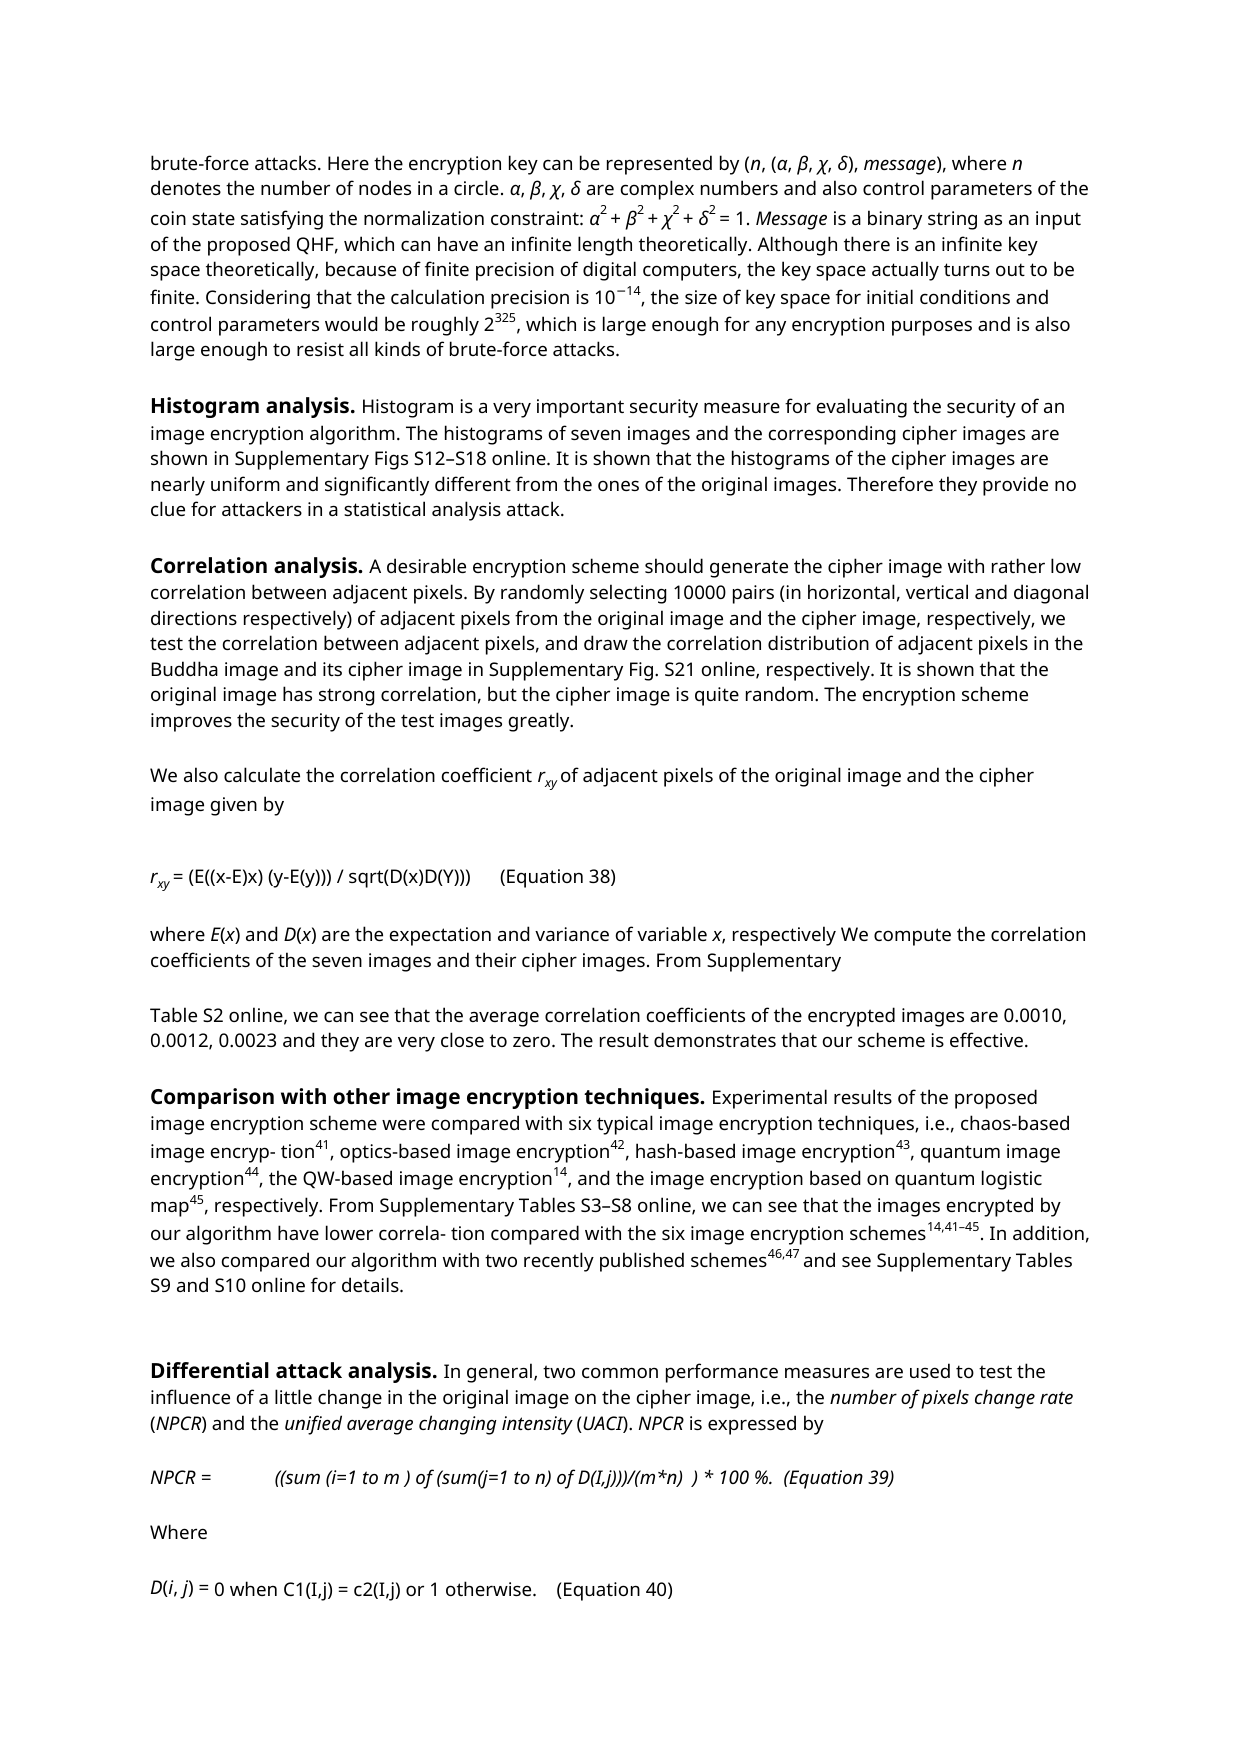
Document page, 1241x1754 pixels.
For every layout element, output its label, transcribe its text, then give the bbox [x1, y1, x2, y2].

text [150, 150, 1090, 362]
text Correlation analysis. A desirable encryption scheme should generate the cipher image with rather low correlation between adjacent pixels. By randomly selecting 10000 pairs (in horizontal, vertical and diagonal directions respectively) of adjacent pixels from the original image and the cipher image, respectively, we test the correlation between adjacent pixels, and draw the correlation distribution of adjacent pixels in the Buddha image and its cipher image in Supplementary Fig. S21 online, respectively. It is shown that the original image has strong correlation, but the cipher image is quite random. The encryption scheme improves the security of the test images greatly. [150, 551, 1090, 733]
text NPCR = ((sum (i=1 to m ) of (sum(j=1 to n) of D(I,j)))/(m*n) ) * 100 %. (Equation 39) [150, 1465, 1090, 1490]
text We also calculate the correlation coefficient rxy of adjacent pixels of the original image and the cipher image given by [150, 762, 1090, 817]
text D(i, j) = 0 when C1(I,j) = c2(I,j) or 1 otherwise. (Equation 40) [150, 1574, 1090, 1602]
text Comparison with other image encryption techniques. Experimental results of the proposed image encryption scheme were compared with six typical image encryption techniques, i.e., chaos-based image encryp- tion41, optics-based image encryption42, hash-based image encryption43, quantum image encryption44, the QW-based image encryption14, and the image encryption based on quantum logistic map45, respectively. From Supplementary Tables S3–S8 online, we can see that the images encrypted by our algorithm have lower correla- tion compared with the six image encryption schemes14,41–45. In addition, we also compared our algorithm with two recently published schemes46,47 and see Supplementary Tables S9 and S10 online for details. [150, 1082, 1090, 1298]
text Table S2 online, we can see that the average correlation coefficients of the encrypted images are 0.0010, 0.0012, 0.0023 and they are very close to zero. The result demonstrates that our scheme is effective. [150, 1002, 1090, 1053]
text Histogram analysis. Histogram is a very important security measure for evaluating the security of an image encryption algorithm. The histograms of seven images and the corresponding cipher images are shown in Supplementary Figs S12–S18 online. It is shown that the histograms of the cipher images are nearly uniform and significantly different from the ones of the original images. Therefore they provide no clue for attackers in a statistical analysis attack. [150, 391, 1090, 522]
text Differential attack analysis. In general, two common performance measures are used to test the influence of a little change in the original image on the cipher image, i.e., the number of pixels change rate (NPCR) and the unified average changing intensity (UACI). NPCR is expressed by [150, 1327, 1090, 1436]
text rxy = (E((x-E)x) (y-E(y))) / sqrt(D(x)D(Y))) (Equation 38) [150, 846, 1090, 893]
text Where [150, 1519, 1090, 1545]
text where E(x) and D(x) are the expectation and variance of variable x, respectively We compute the correlation coefficients of the seven images and their cipher images. From Supplementary [150, 922, 1090, 973]
